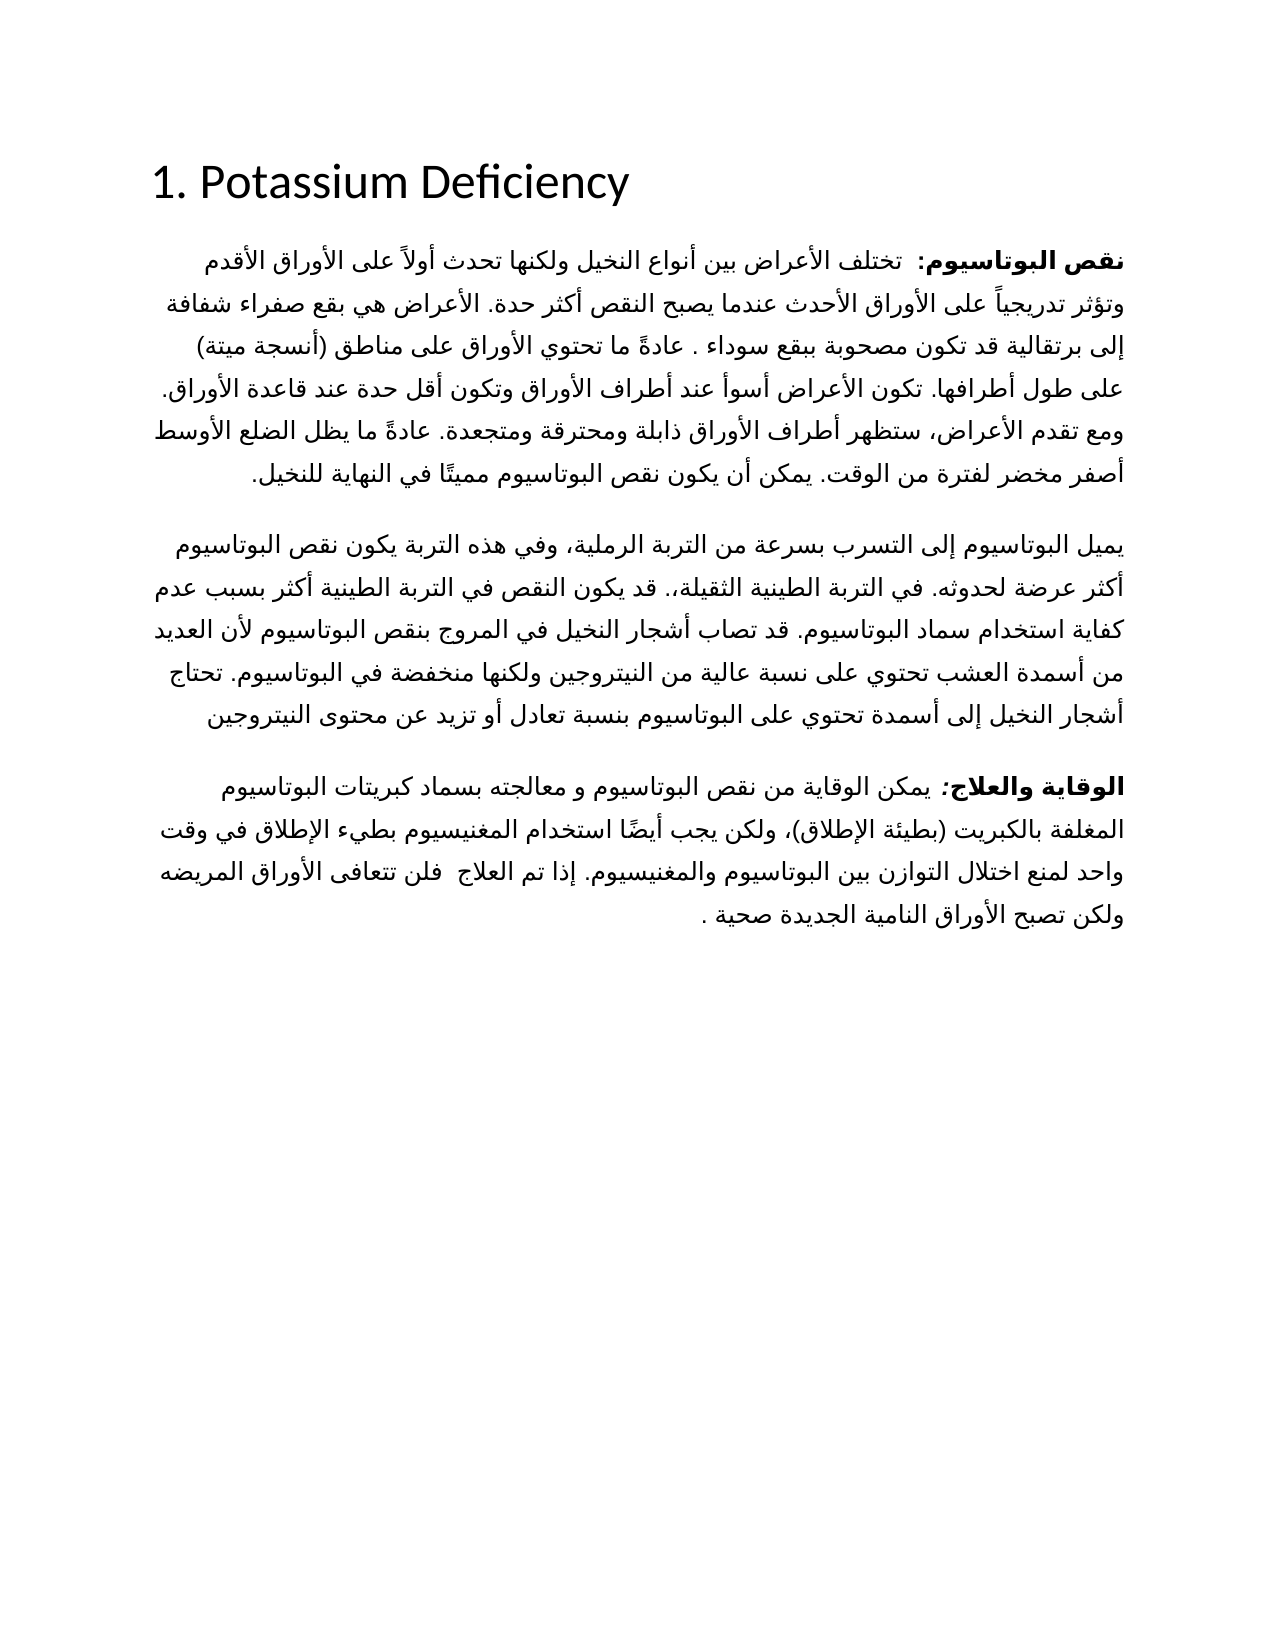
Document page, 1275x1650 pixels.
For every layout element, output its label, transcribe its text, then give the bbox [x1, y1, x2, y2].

text يميل البوتاسيوم إلى التسرب بسرعة من التربة الرملية، وفي هذه التربة يكون نقص البوتاسيوم أكثر عرضة لحدوثه. في التربة الطينية الثقيلة،. قد يكون النقص في التربة الطينية أكثر بسبب عدم كفاية استخدام سماد البوتاسيوم. قد تصاب أشجار النخيل في المروج بنقص البوتاسيوم لأن العديد من أسمدة العشب تحتوي على نسبة عالية من النيتروجين ولكنها منخفضة في البوتاسيوم. تحتاج أشجار النخيل إلى أسمدة تحتوي على البوتاسيوم بنسبة تعادل أو تزيد عن محتوى النيتروجين [150, 517, 1125, 729]
text نقص البوتاسيوم: تختلف الأعراض بين أنواع النخيل ولكنها تحدث أولاً على الأوراق الأقدم وتؤثر تدريجياً على الأوراق الأحدث عندما يصبح النقص أكثر حدة. الأعراض هي بقع صفراء شفافة إلى برتقالية قد تكون مصحوبة ببقع سوداء . عادةً ما تحتوي الأوراق على مناطق (أنسجة ميتة) على طول أطرافها. تكون الأعراض أسوأ عند أطراف الأوراق وتكون أقل حدة عند قاعدة الأوراق. ومع تقدم الأعراض، ستظهر أطراف الأوراق ذابلة ومحترقة ومتجعدة. عادةً ما يظل الضلع الأوسط أصفر مخضر لفترة من الوقت. يمكن أن يكون نقص البوتاسيوم مميتًا في النهاية للنخيل. [150, 232, 1125, 487]
text 1. Potassium Deficiency [150, 150, 1125, 211]
text الوقاية والعلاج: يمكن الوقاية من نقص البوتاسيوم و معالجته بسماد كبريتات البوتاسيوم المغلفة بالكبريت (بطيئة الإطلاق)، ولكن يجب أيضًا استخدام المغنيسيوم بطيء الإطلاق في وقت واحد لمنع اختلال التوازن بين البوتاسيوم والمغنيسيوم. إذا تم العلاج فلن تتعافى الأوراق المريضه ولكن تصبح الأوراق النامية الجديدة صحية . [150, 758, 1125, 928]
